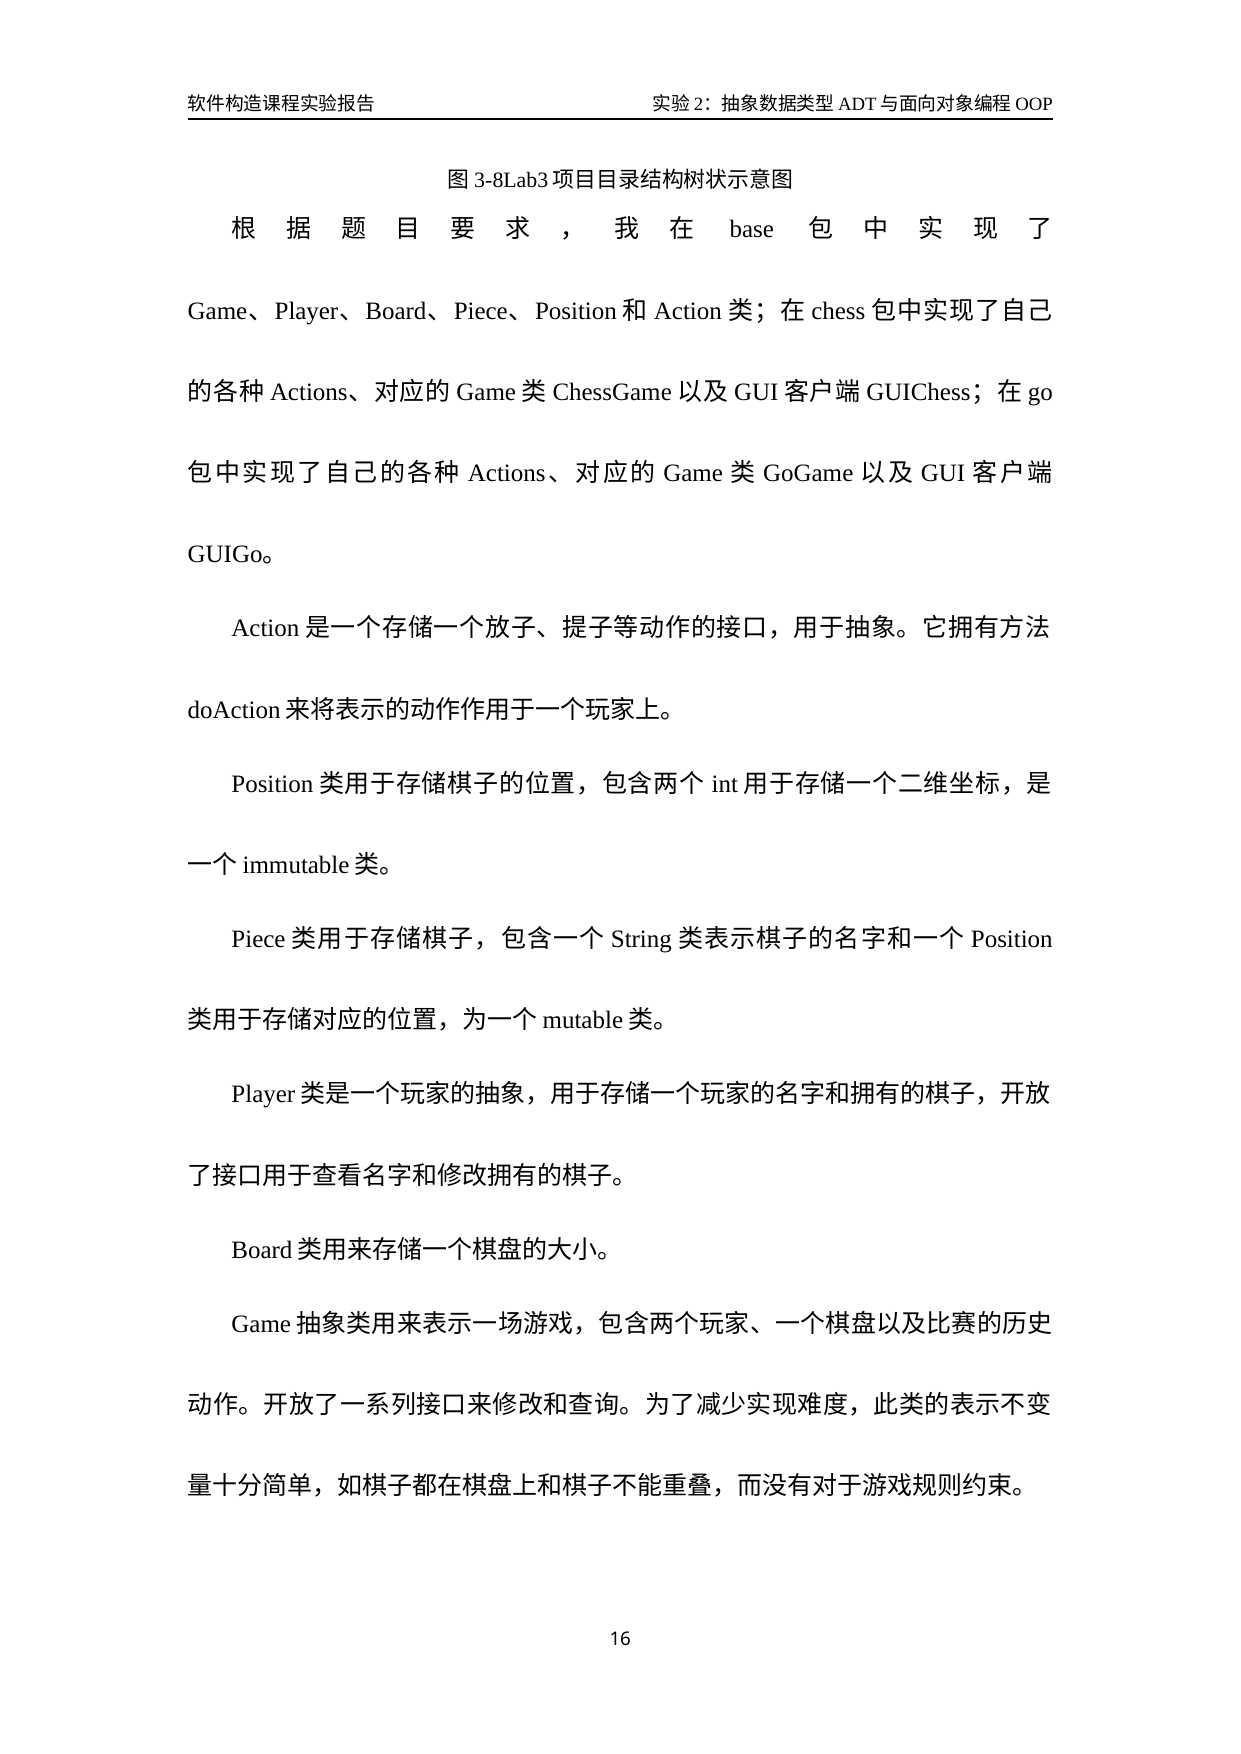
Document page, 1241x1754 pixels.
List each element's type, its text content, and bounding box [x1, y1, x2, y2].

text Game抽象类用来表示一场游戏，包含两个玩家、一个棋盘以及比赛的历史动作。开放了一系列接口来修改和查询。为了减少实现难度，此类的表示不变量十分简单，如棋子都在棋盘上和棋子不能重叠，而没有对于游戏规则约束。 [187, 1289, 1053, 1516]
text Position类用于存储棋子的位置，包含两个int用于存储一个二维坐标，是一个immutable类。 [187, 749, 1053, 895]
text Player类是一个玩家的抽象，用于存储一个玩家的名字和拥有的棋子，开放了接口用于查看名字和修改拥有的棋子。 [187, 1059, 1053, 1206]
text Board类用来存储一个棋盘的大小。 [187, 1215, 1053, 1280]
text 根据题目要求，我在base包中实现了Game、Player、Board、Piece、Position和Action类；在chess包中实现了自己的各种Actions、对应的Game类ChessGame以及GUI客户端GUIChess；在go包中实现了自己的各种Actions、对应的Game类GoGame以及GUI客户端GUIGo。 [187, 194, 1053, 584]
text Piece类用于存储棋子，包含一个String类表示棋子的名字和一个Position类用于存储对应的位置，为一个mutable类。 [187, 904, 1053, 1050]
text Action是一个存储一个放子、提子等动作的接口，用于抽象。它拥有方法doAction来将表示的动作作用于一个玩家上。 [187, 593, 1053, 740]
